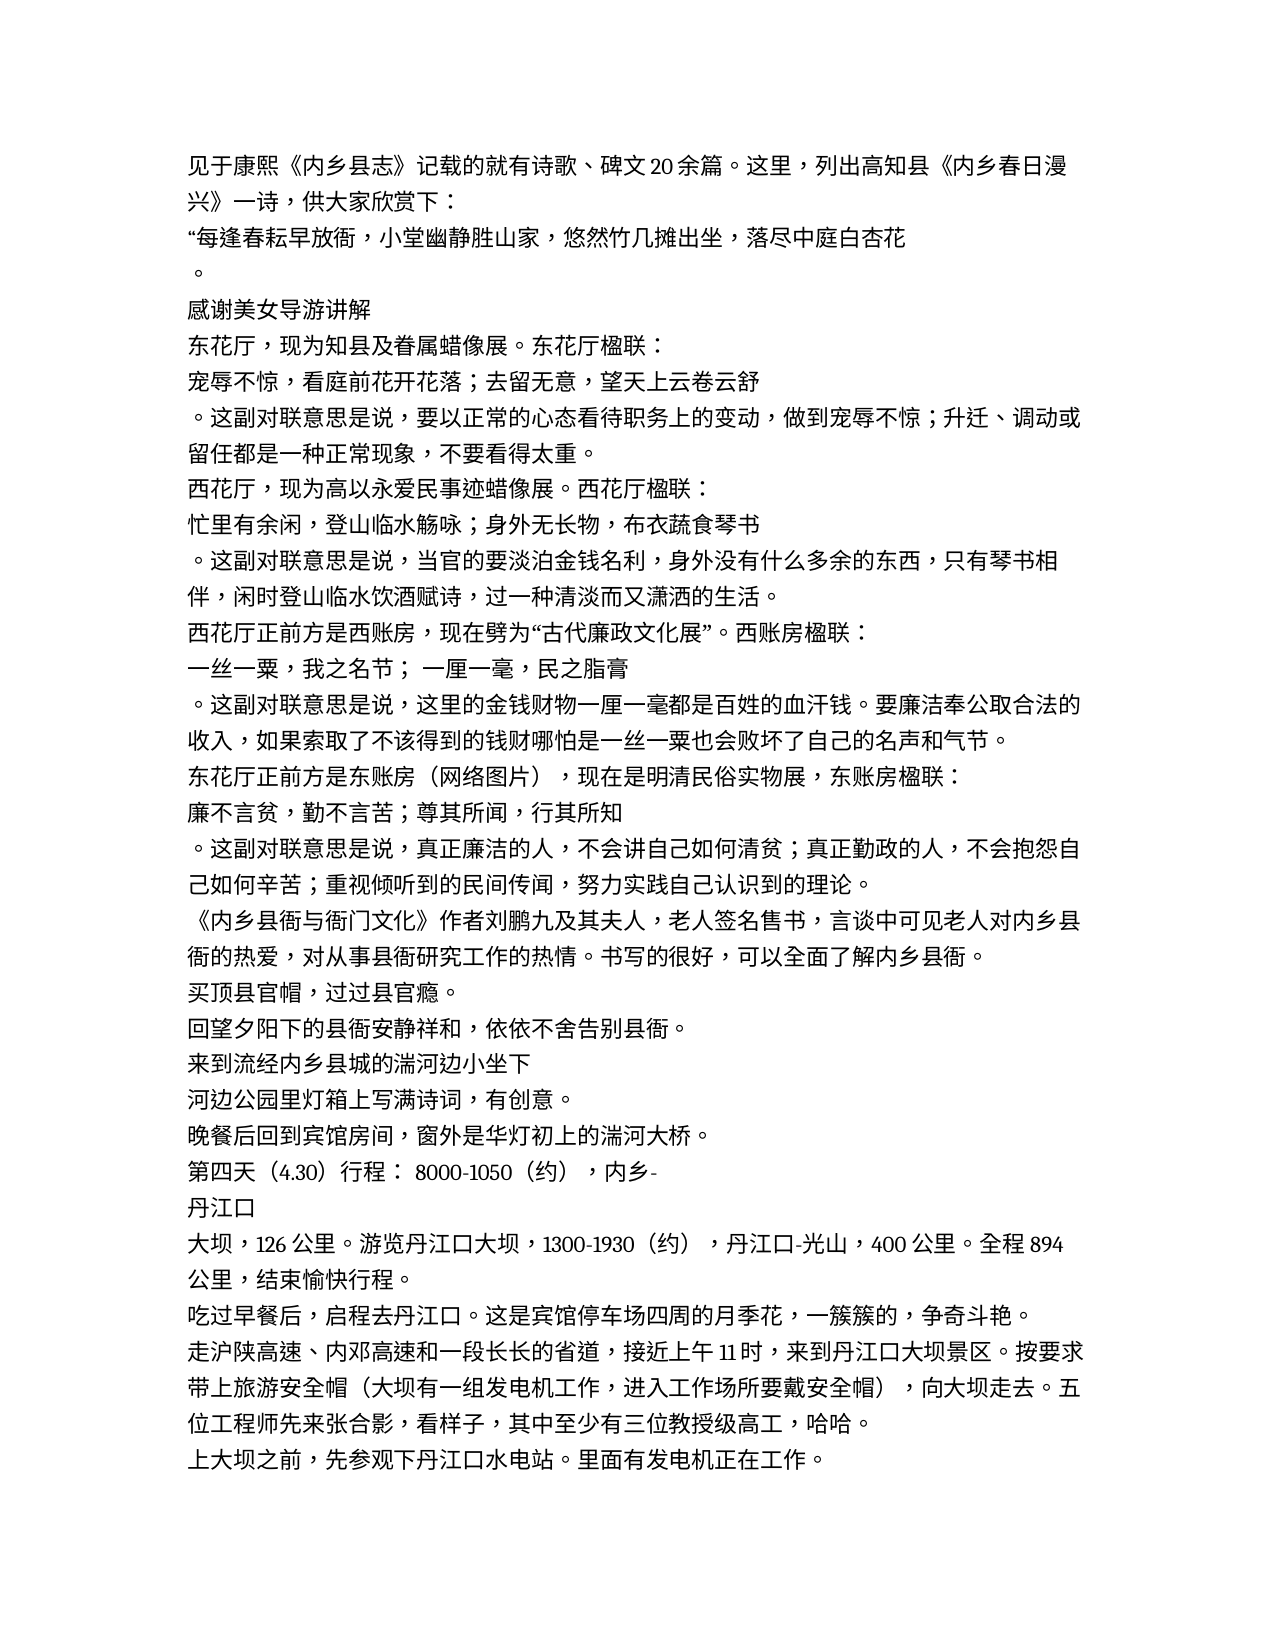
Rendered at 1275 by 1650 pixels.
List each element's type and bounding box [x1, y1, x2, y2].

text [187, 150, 1087, 1475]
